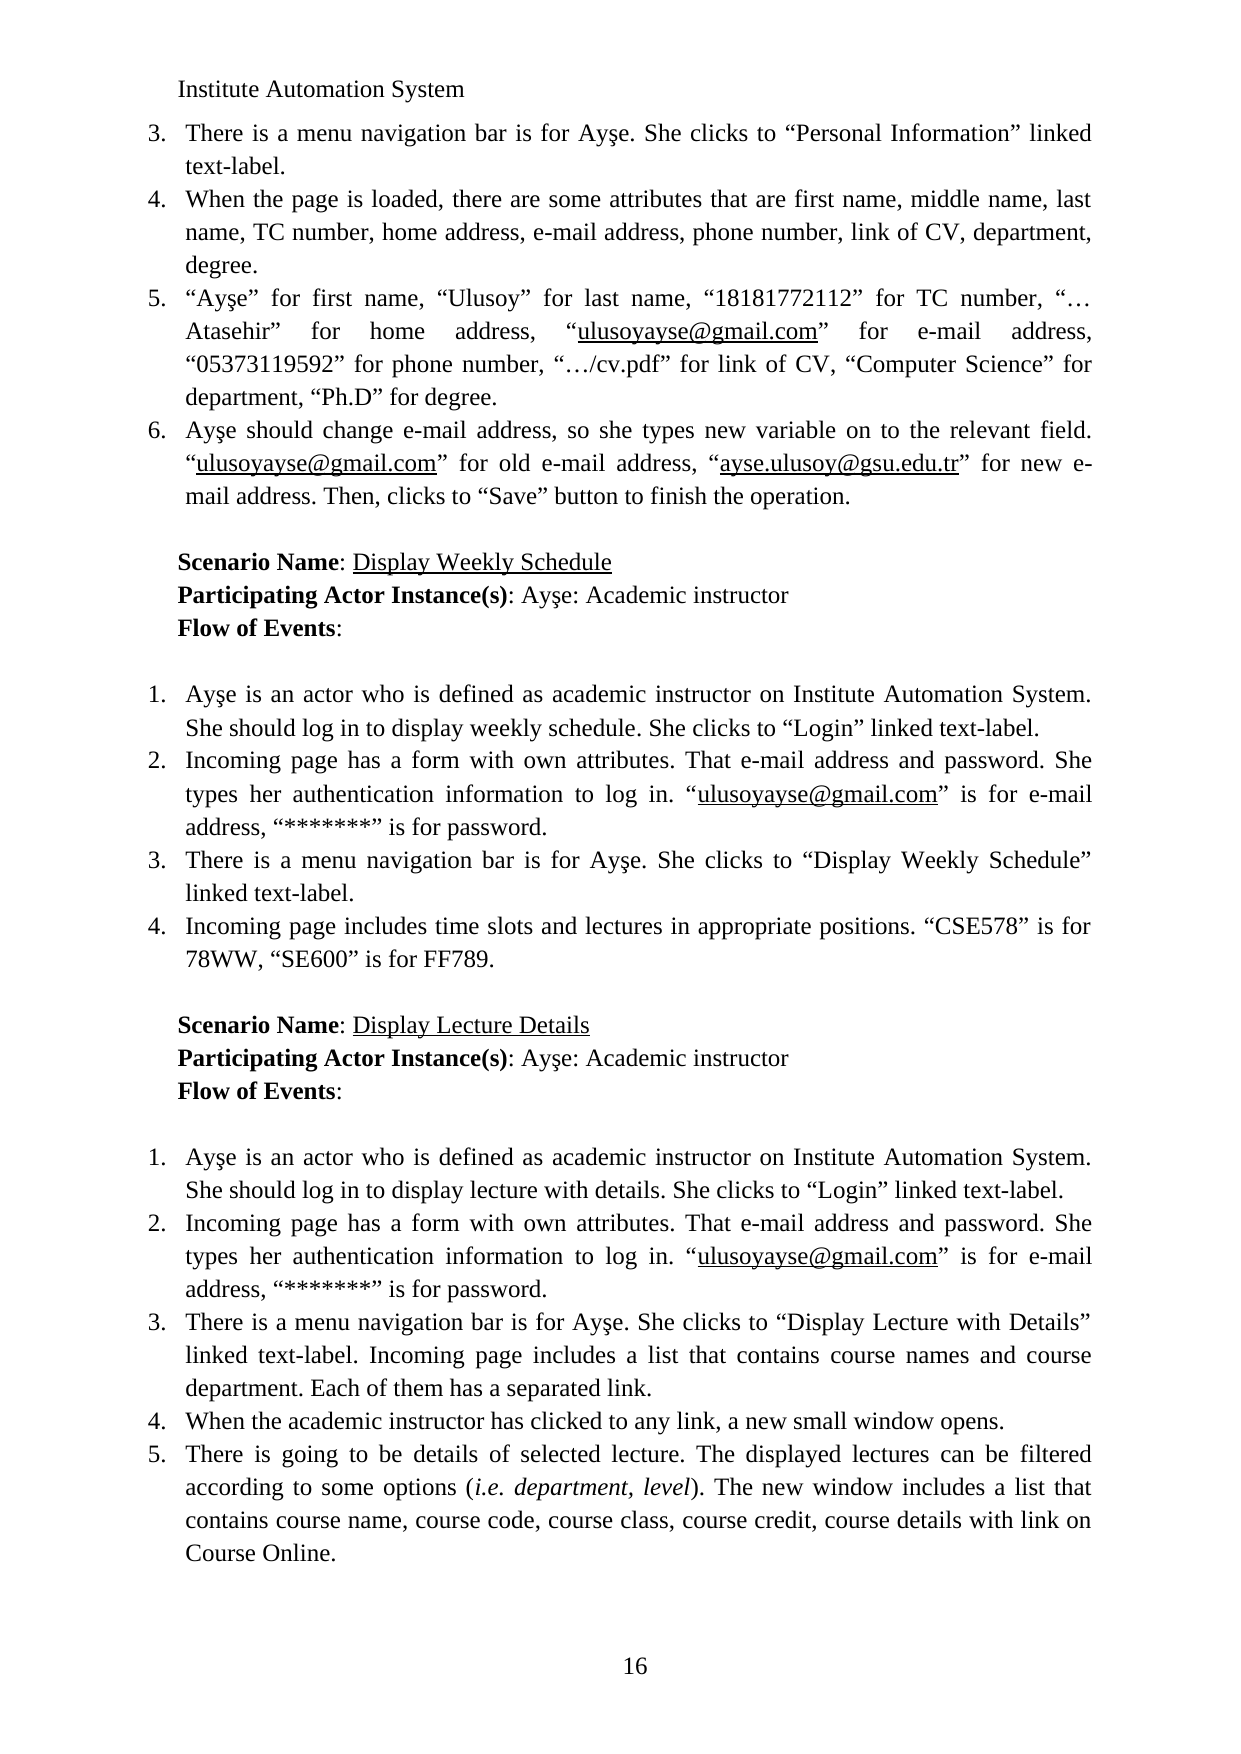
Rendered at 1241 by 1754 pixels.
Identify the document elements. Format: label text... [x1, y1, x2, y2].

list There is a menu navigation bar is for Ayşe. She clicks to “Personal Information” linked text-label. [148, 118, 1093, 180]
list There is a menu navigation bar is for Ayşe. She clicks to “Display Lecture with Details” linked text-label. Incoming page includes a list that contains course names and course department. Each of them has a separated link. [148, 1307, 1093, 1402]
text Flow of Events: [177, 1076, 1093, 1104]
list “Ayşe” for first name, “Ulusoy” for last name, “18181772112” for TC number, “… Atasehir” for home address, “ulusoyayse@gmail.com” for e-mail address, “05373119592” for phone number, “…/cv.pdf” for link of CV, “Computer Science” for department, “Ph.D” for degree. [148, 283, 1093, 411]
list Incoming page has a form with own attributes. That e-mail address and password. She types her authentication information to log in. “ulusoyayse@gmail.com” is for e-mail address, “*******” is for password. [148, 746, 1093, 840]
text Scenario Name: Display Weekly Schedule [148, 547, 1093, 576]
list Incoming page has a form with own attributes. That e-mail address and password. She types her authentication information to log in. “ulusoyayse@gmail.com” is for e-mail address, “*******” is for password. [148, 1208, 1093, 1303]
list Incoming page includes time slots and lectures in appropriate positions. “CSE578” is for 78WW, “SE600” is for FF789. [148, 911, 1093, 972]
list Ayşe is an actor who is defined as academic instructor on Institute Automation System. She should log in to display lecture with details. She clicks to “Login” linked text-label. [148, 1142, 1093, 1204]
list Ayşe is an actor who is defined as academic instructor on Institute Automation System. She should log in to display weekly schedule. She clicks to “Login” linked text-label. [148, 679, 1093, 741]
list When the academic instructor has clicked to any link, a new small window opens. [148, 1406, 1093, 1435]
list There is a menu navigation bar is for Ayşe. She clicks to “Display Weekly Schedule” linked text-label. [148, 845, 1093, 906]
text Flow of Events: [177, 613, 1093, 642]
list There is going to be details of selected lecture. The displayed lectures can be filtered according to some options (i.e. department, level). The new window includes a list that contains course name, course code, course class, course credit, course details with link on Course Online. [148, 1439, 1093, 1567]
list When the page is loaded, there are some attributes that are first name, middle name, last name, TC number, home address, e-mail address, phone number, link of CV, department, degree. [148, 184, 1093, 279]
text Participating Actor Instance(s): Ayşe: Academic instructor [148, 581, 1093, 609]
text Participating Actor Instance(s): Ayşe: Academic instructor [148, 1043, 1093, 1072]
text Scenario Name: Display Lecture Details [148, 1010, 1093, 1038]
list Ayşe should change e-mail address, so she types new variable on to the relevant field. “ulusoyayse@gmail.com” for old e-mail address, “ayse.ulusoy@gsu.edu.tr” for new e-mail address. Then, clicks to “Save” button to finish the operation. [148, 415, 1093, 510]
